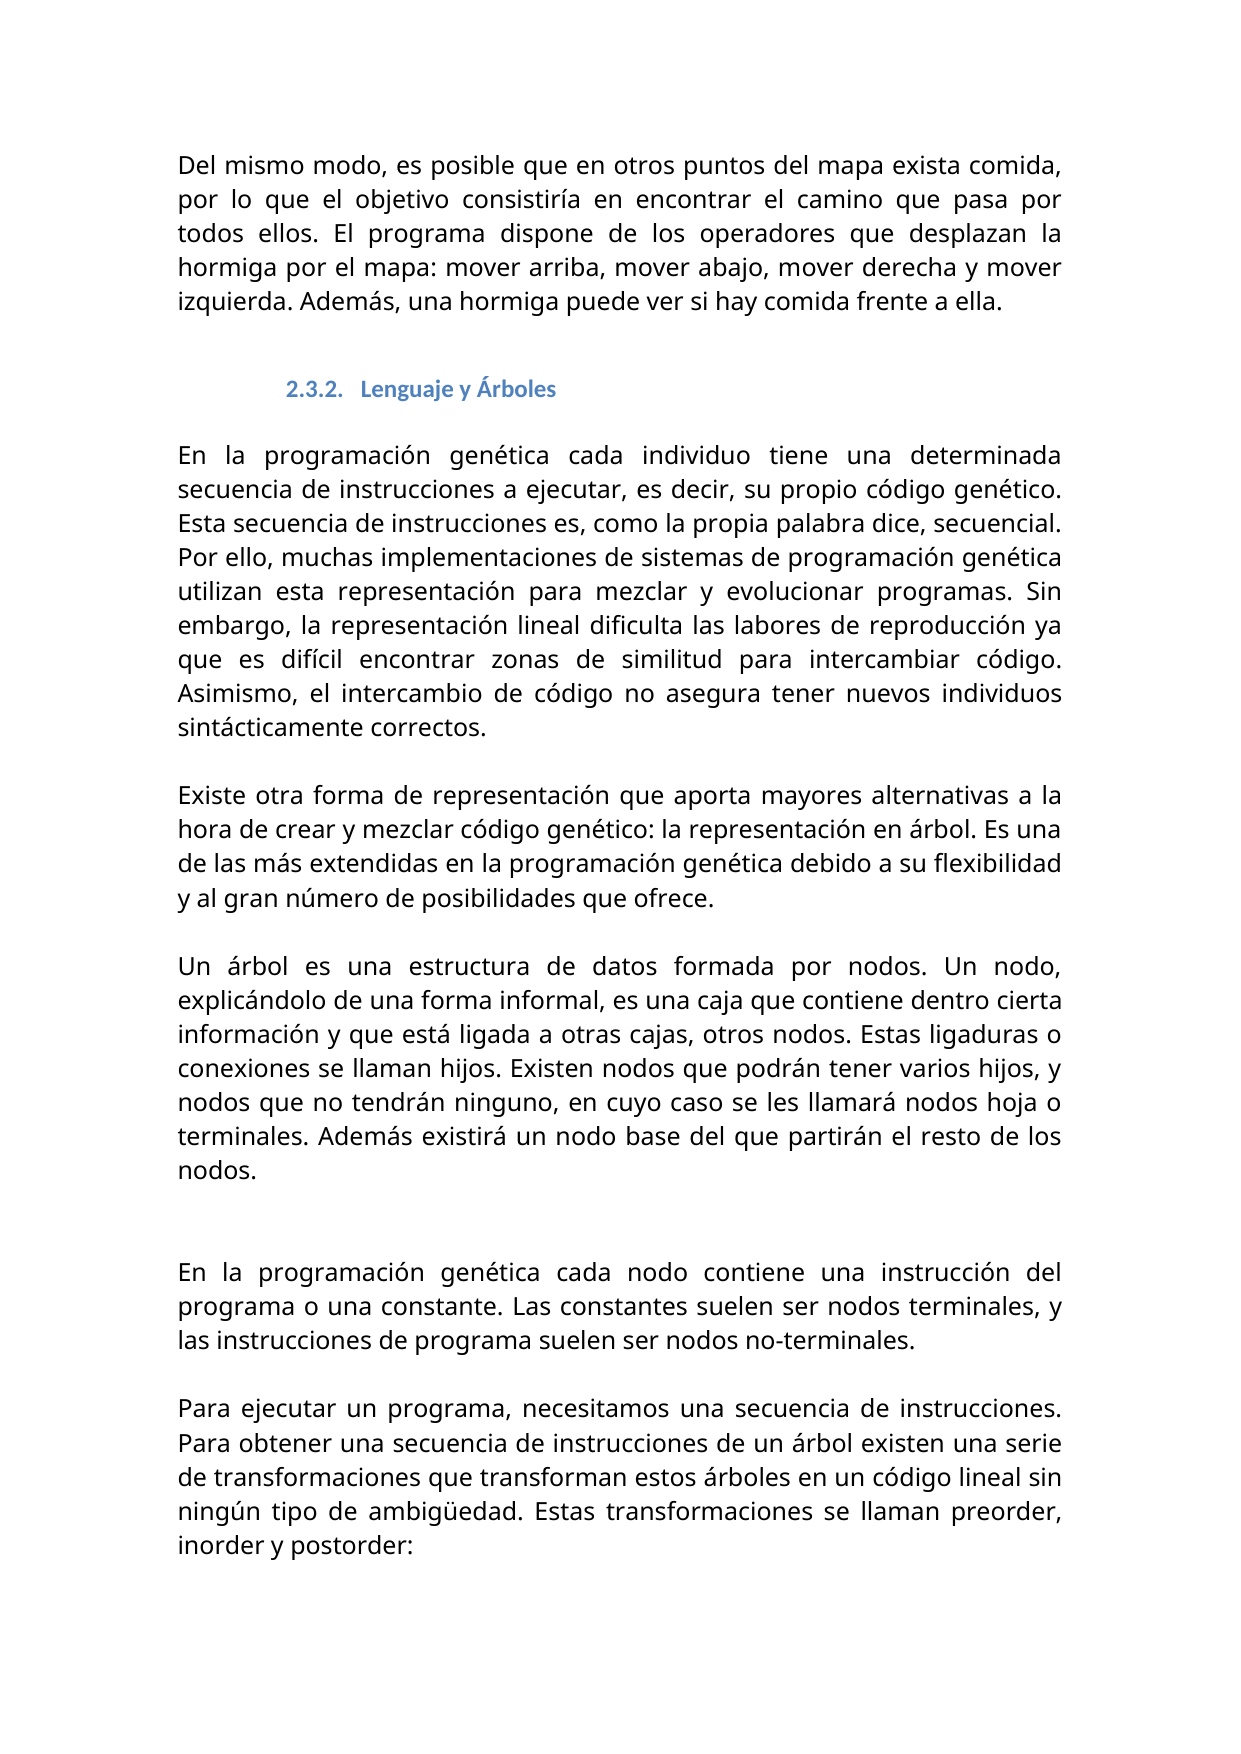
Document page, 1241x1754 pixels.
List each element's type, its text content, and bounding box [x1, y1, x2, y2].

subtitle Lenguaje y Árboles [286, 373, 1063, 403]
text Un árbol es una estructura de datos formada por nodos. Un nodo, explicándolo de una forma informal, es una caja que contiene dentro cierta información y que está ligada a otras cajas, otros nodos. Estas ligaduras o conexiones se llaman hijos. Existen nodos que podrán tener varios hijos, y nodos que no tendrán ninguno, en cuyo caso se les llamará nodos hoja o terminales. Además existirá un nodo base del que partirán el resto de los nodos. [177, 948, 1063, 1187]
text En la programación genética cada individuo tiene una determinada secuencia de instrucciones a ejecutar, es decir, su propio código genético. Esta secuencia de instrucciones es, como la propia palabra dice, secuencial. Por ello, muchas implementaciones de sistemas de programación genética utilizan esta representación para mezclar y evolucionar programas. Sin embargo, la representación lineal dificulta las labores de reproducción ya que es difícil encontrar zonas de similitud para intercambiar código. Asimismo, el intercambio de código no asegura tener nuevos individuos sintácticamente correctos. [177, 437, 1063, 744]
text Para ejecutar un programa, necesitamos una secuencia de instrucciones. Para obtener una secuencia de instrucciones de un árbol existen una serie de transformaciones que transforman estos árboles en un código lineal sin ningún tipo de ambigüedad. Estas transformaciones se llaman preorder, inorder y postorder: [177, 1391, 1063, 1561]
text Del mismo modo, es posible que en otros puntos del mapa exista comida, por lo que el objetivo consistiría en encontrar el camino que pasa por todos ellos. El programa dispone de los operadores que desplazan la hormiga por el mapa: mover arriba, mover abajo, mover derecha y mover izquierda. Además, una hormiga puede ver si hay comida frente a ella. [177, 148, 1063, 318]
text En la programación genética cada nodo contiene una instrucción del programa o una constante. Las constantes suelen ser nodos terminales, y las instrucciones de programa suelen ser nodos no-terminales. [177, 1255, 1063, 1357]
text Existe otra forma de representación que aporta mayores alternativas a la hora de crear y mezclar código genético: la representación en árbol. Es una de las más extendidas en la programación genética debido a su flexibilidad y al gran número de posibilidades que ofrece. [177, 778, 1063, 914]
